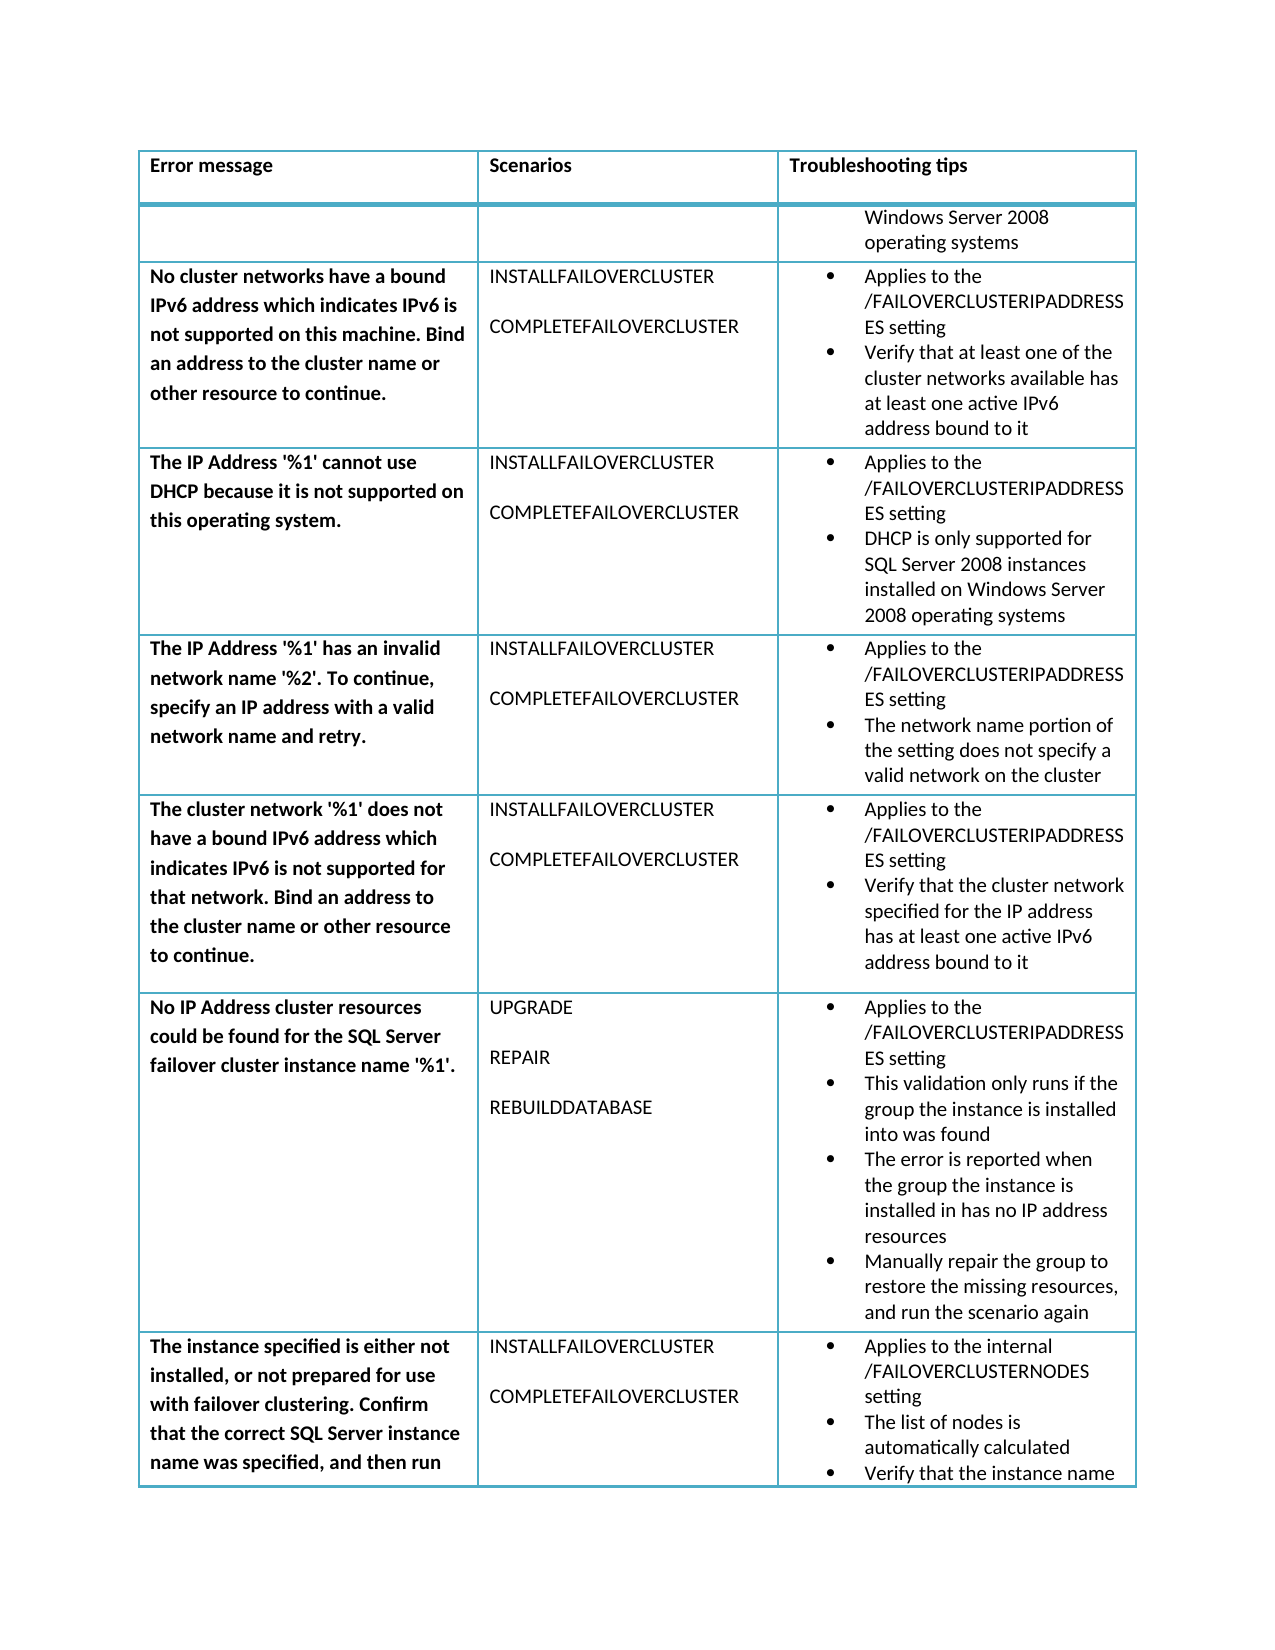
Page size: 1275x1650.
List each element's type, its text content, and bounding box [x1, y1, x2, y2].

table_cell No IP Address cluster resources could be found for the SQL Server failover cluster instance name '%1'. [140, 994, 477, 1331]
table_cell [779, 1333, 1135, 1485]
table_cell INSTALLFAILOVERCLUSTER COMPLETEFAILOVERCLUSTER [479, 263, 777, 447]
table_cell Applies to the /FAILOVERCLUSTERIPADDRESSES setting DHCP is only supported for SQL Server 2008 instances installed on Windows Server 2008 operating systems [779, 449, 1135, 633]
table_header Error message [140, 152, 477, 202]
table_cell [140, 1333, 477, 1485]
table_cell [479, 1333, 777, 1485]
table_cell UPGRADE REPAIR REBUILDDATABASE [479, 994, 777, 1331]
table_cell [779, 207, 1135, 261]
table_cell INSTALLFAILOVERCLUSTER COMPLETEFAILOVERCLUSTER [479, 636, 777, 794]
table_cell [479, 207, 777, 261]
table_header Troubleshooting tips [779, 152, 1135, 202]
table_cell The cluster network '%1' does not have a bound IPv6 address which indicates IPv6 is not supported for that network. Bind an address to the cluster name or other resource to continue. [140, 796, 477, 992]
table_cell INSTALLFAILOVERCLUSTER COMPLETEFAILOVERCLUSTER [479, 796, 777, 992]
table_cell Applies to the /FAILOVERCLUSTERIPADDRESSES setting This validation only runs if the group the instance is installed into was found The error is reported when the group the instance is installed in has no IP address resources Manually repair the group to restore the missing resources, and run the scenario again [779, 994, 1135, 1331]
table_cell The IP Address '%1' has an invalid network name '%2'. To continue, specify an IP address with a valid network name and retry. [140, 636, 477, 794]
table_cell INSTALLFAILOVERCLUSTER COMPLETEFAILOVERCLUSTER [479, 449, 777, 633]
table_cell Applies to the /FAILOVERCLUSTERIPADDRESSES setting Verify that the cluster network specified for the IP address has at least one active IPv6 address bound to it [779, 796, 1135, 992]
table_cell The IP Address '%1' cannot use DHCP because it is not supported on this operating system. [140, 449, 477, 633]
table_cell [140, 207, 477, 261]
table_header Scenarios [479, 152, 777, 202]
table_cell No cluster networks have a bound IPv6 address which indicates IPv6 is not supported on this machine. Bind an address to the cluster name or other resource to continue. [140, 263, 477, 447]
table_cell Applies to the /FAILOVERCLUSTERIPADDRESSES setting Verify that at least one of the cluster networks available has at least one active IPv6 address bound to it [779, 263, 1135, 447]
table_cell Applies to the /FAILOVERCLUSTERIPADDRESSES setting The network name portion of the setting does not specify a valid network on the cluster [779, 636, 1135, 794]
